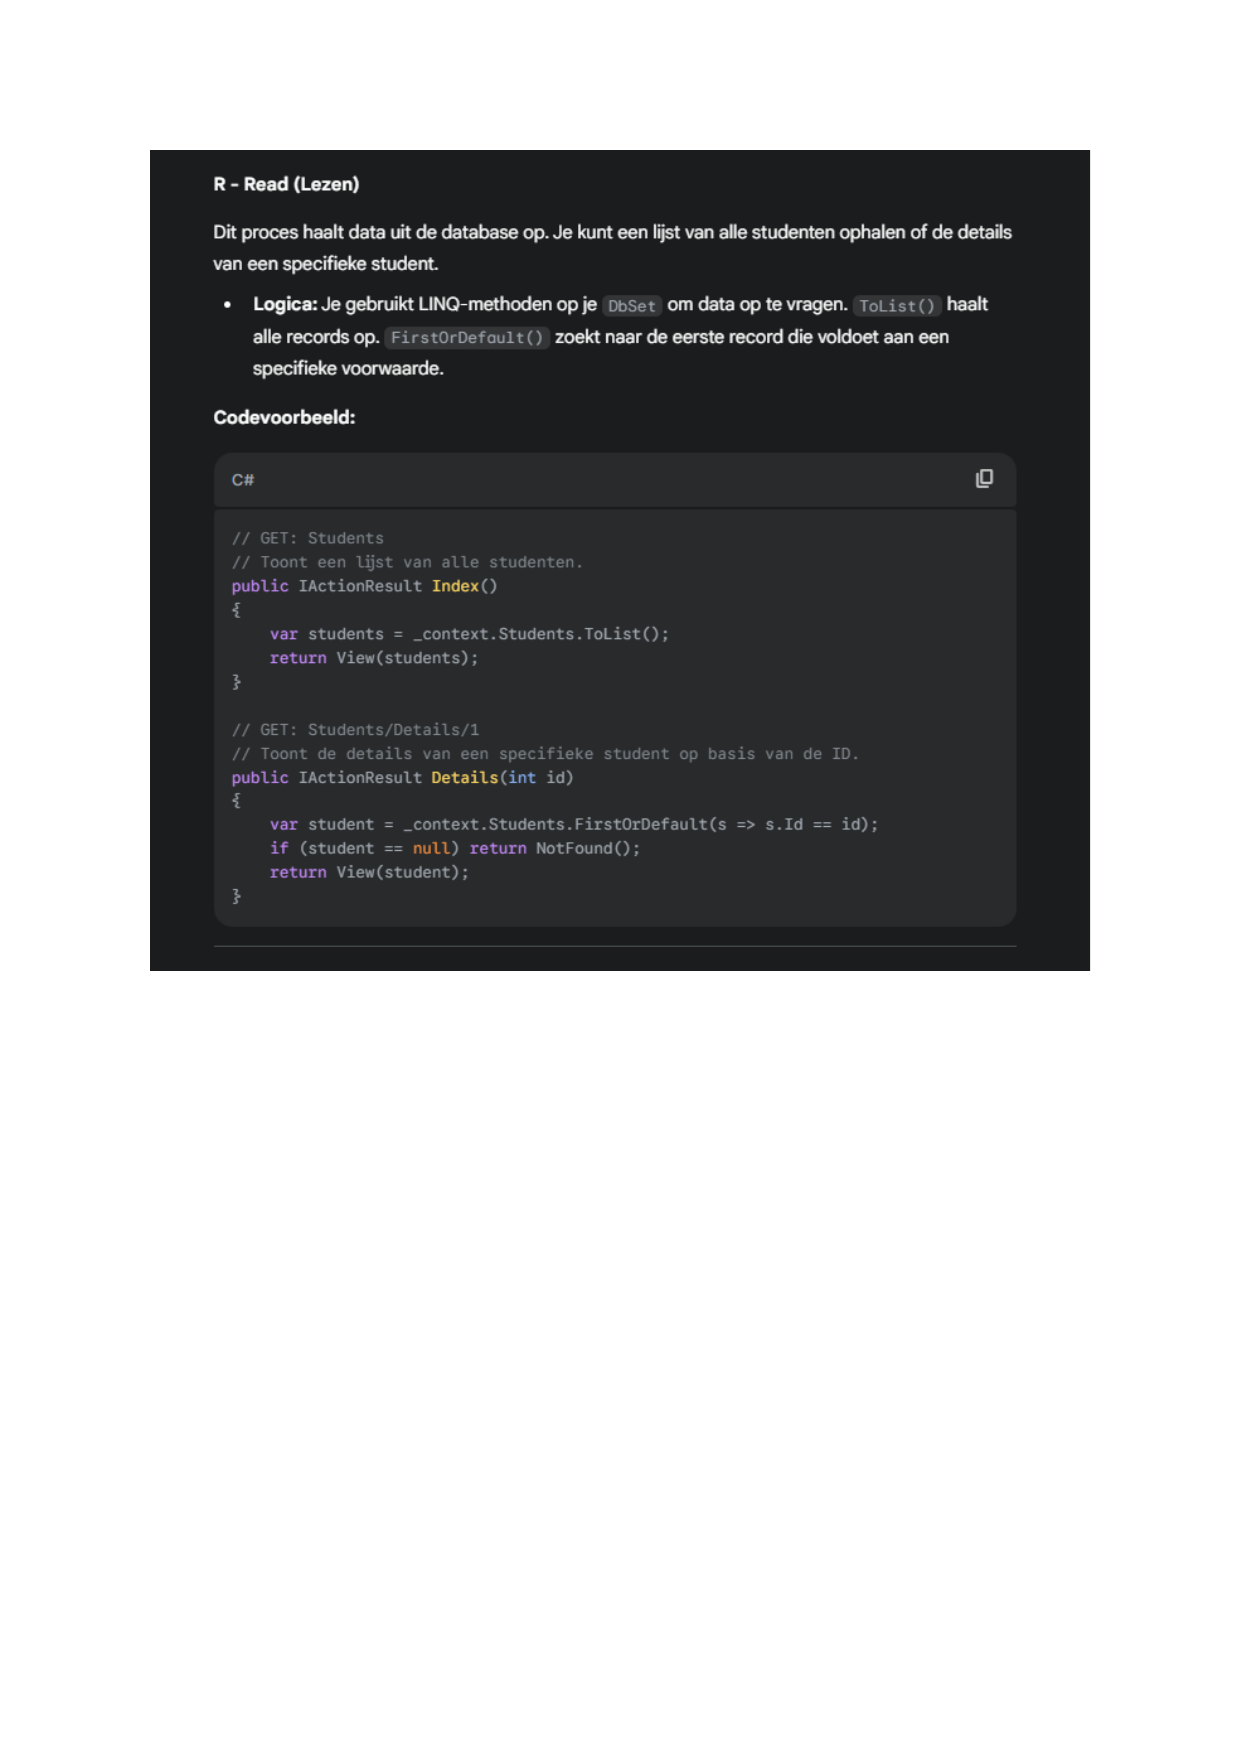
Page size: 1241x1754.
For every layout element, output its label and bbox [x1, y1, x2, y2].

picture [150, 150, 1091, 971]
